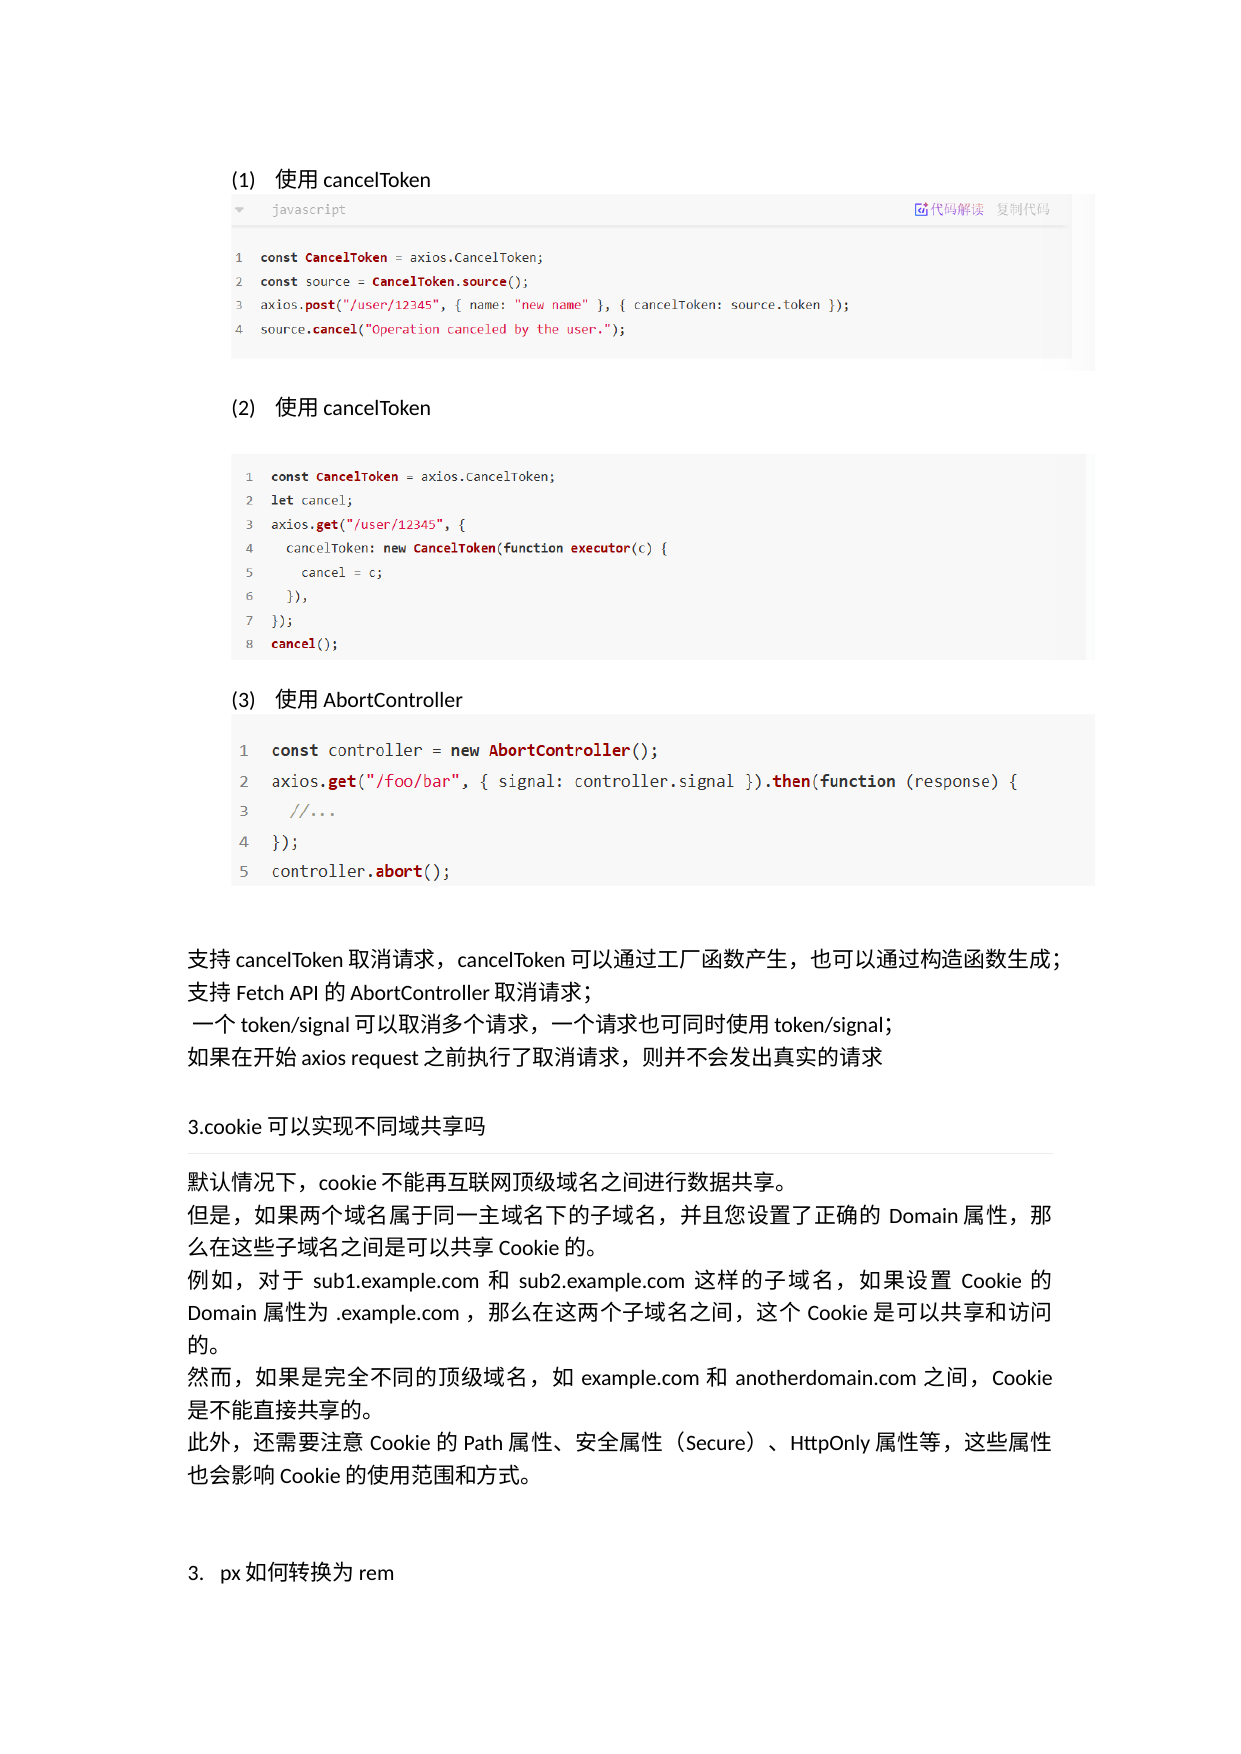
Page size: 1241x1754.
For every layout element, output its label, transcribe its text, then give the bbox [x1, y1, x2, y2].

list 默认情况下，cookie不能再互联网顶级域名之间进行数据共享。 [187, 1165, 1053, 1197]
list 一个token/signal可以取消多个请求，一个请求也可同时使用token/signal； [187, 1007, 1053, 1039]
list 支持 Fetch API 的AbortController取消请求； [187, 974, 1053, 1007]
list 然而，如果是完全不同的顶级域名，如 example.com 和 anotherdomain.com 之间，Cookie 是不能直接共享的。 [187, 1360, 1053, 1425]
picture [231, 454, 1095, 660]
picture [231, 194, 1096, 371]
list 例如，对于 sub1.example.com 和 sub2.example.com 这样的子域名，如果设置 Cookie 的 Domain 属性为 .example.com ，那么在这两个子域名之间，这个 Cookie 是可以共享和访问的。 [187, 1262, 1053, 1360]
list px如何转换为rem [187, 1555, 1053, 1587]
list 支持cancelToken取消请求，cancelToken可以通过工厂函数产生，也可以通过构造函数生成； [187, 942, 1053, 974]
subtitle 3.cookie 可以实现不同域共享吗 [187, 1108, 1053, 1154]
list 此外，还需要注意 Cookie 的 Path 属性、安全属性（Secure）、HttpOnly 属性等，这些属性也会影响 Cookie 的使用范围和方式。 [187, 1425, 1053, 1490]
list 使用cancelToken [231, 389, 1053, 422]
list 使用AbortController [231, 682, 1053, 714]
picture [231, 714, 1096, 886]
list 使用cancelToken [231, 162, 1053, 194]
list 但是，如果两个域名属于同一主域名下的子域名，并且您设置了正确的 Domain 属性，那么在这些子域名之间是可以共享 Cookie 的。 [187, 1197, 1053, 1262]
list 如果在开始axios request之前执行了取消请求，则并不会发出真实的请求 [187, 1039, 1053, 1072]
